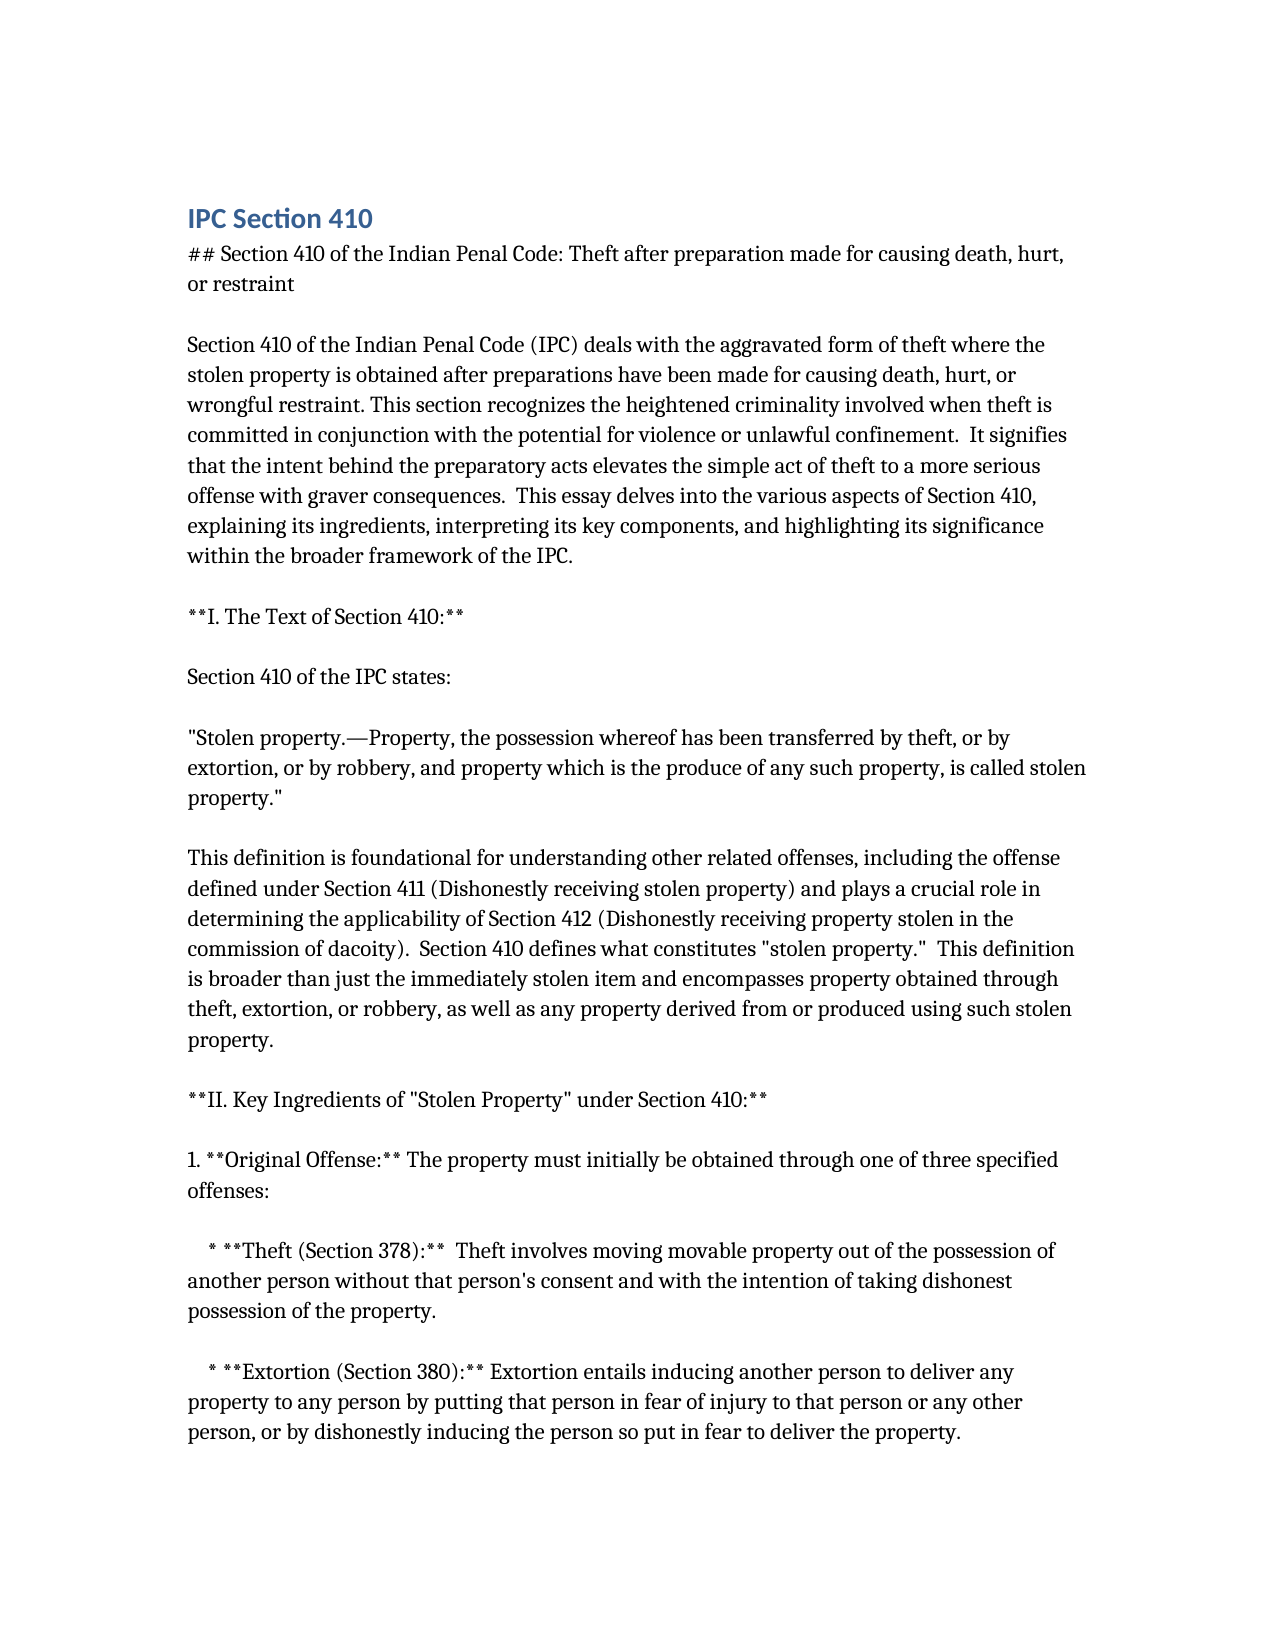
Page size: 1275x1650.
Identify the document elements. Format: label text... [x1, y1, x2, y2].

subtitle IPC Section 410 [187, 200, 1087, 236]
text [187, 241, 1087, 1476]
